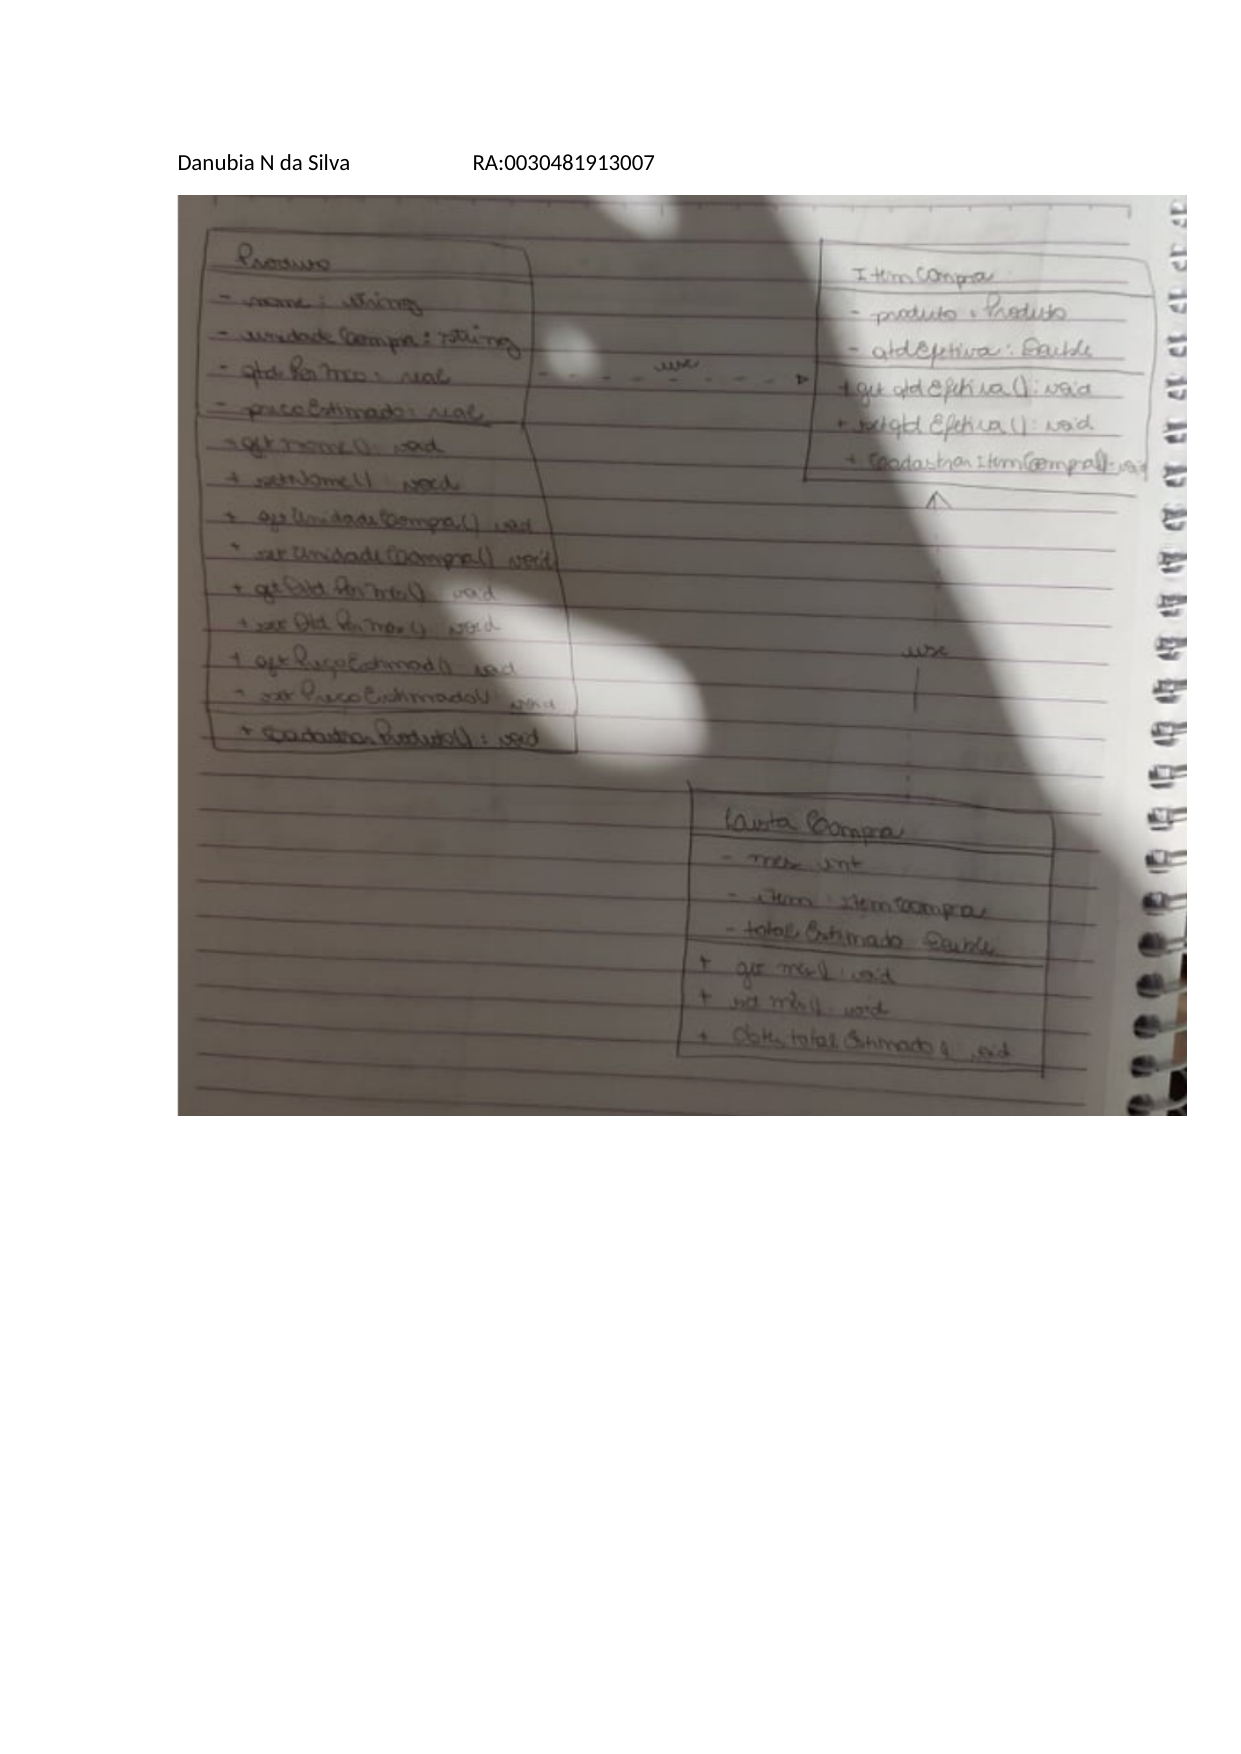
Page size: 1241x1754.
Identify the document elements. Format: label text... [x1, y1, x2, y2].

text Danubia N da Silva RA:0030481913007 [177, 148, 1063, 176]
picture [179, 195, 1187, 1116]
